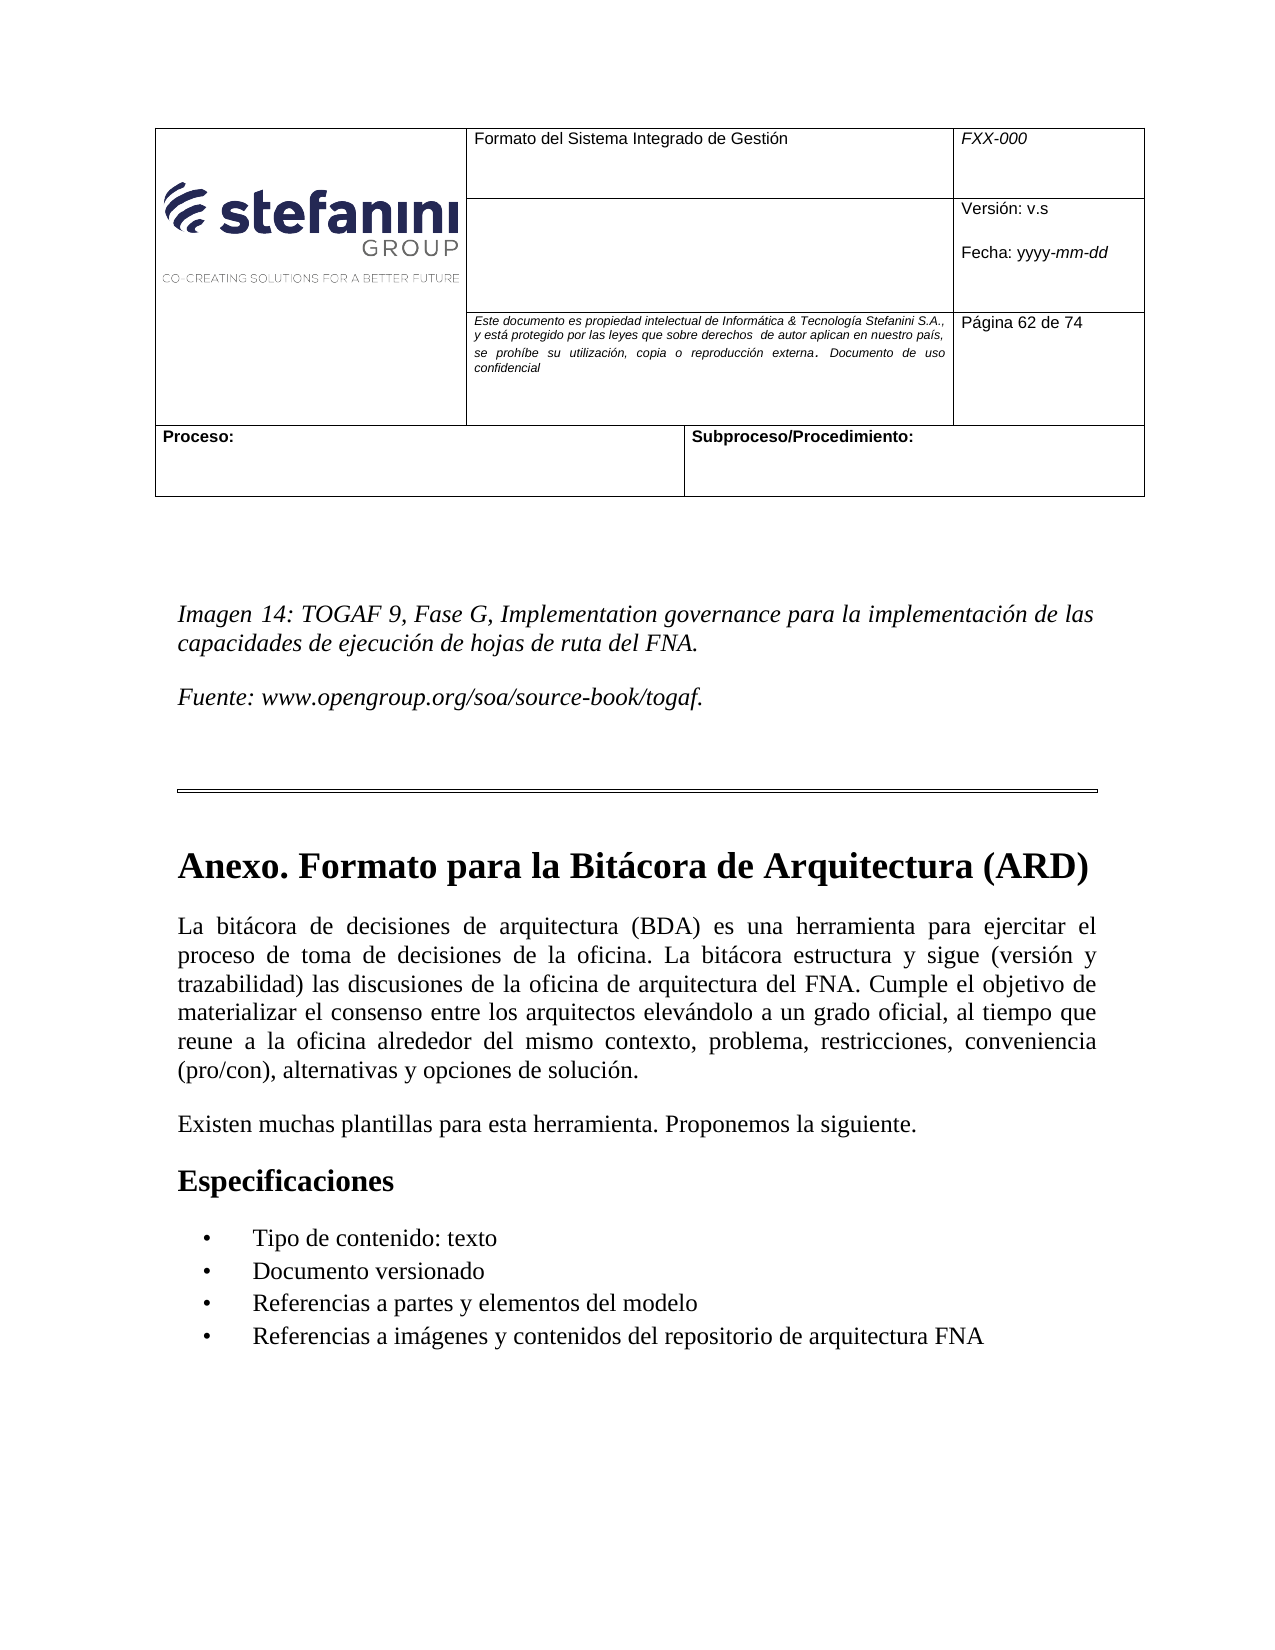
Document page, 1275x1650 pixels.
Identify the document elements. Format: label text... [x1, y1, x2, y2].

text Fuente: www.opengroup.org/soa/source-book/togaf. [177, 682, 1098, 711]
list Referencias a partes y elementos del modelo [202, 1288, 1098, 1317]
list Documento versionado [202, 1256, 1098, 1285]
text La bitácora de decisiones de arquitectura (BDA) es una herramienta para ejercitar el proceso de toma de decisiones de la oficina. La bitácora estructura y sigue (versión y trazabilidad) las discusiones de la oficina de arquitectura del FNA. Cumple el objetivo de materializar el consenso entre los arquitectos elevándolo a un grado oficial, al tiempo que reune a la oficina alrededor del mismo contexto, problema, restricciones, conveniencia (pro/con), alternativas y opciones de solución. [177, 911, 1098, 1084]
list Tipo de contenido: texto [202, 1223, 1098, 1252]
subtitle Anexo. Formato para la Bitácora de Arquitectura (ARD) [177, 843, 1098, 886]
subtitle Especificaciones [177, 1162, 1098, 1198]
list Referencias a imágenes y contenidos del repositorio de arquitectura FNA [202, 1321, 1098, 1350]
text Existen muchas plantillas para esta herramienta. Proponemos la siguiente. [177, 1109, 1098, 1137]
picture [162, 182, 460, 286]
text Imagen 14: TOGAF 9, Fase G, Implementation governance para la implementación de las capacidades de ejecución de hojas de ruta del FNA. [177, 599, 1098, 657]
